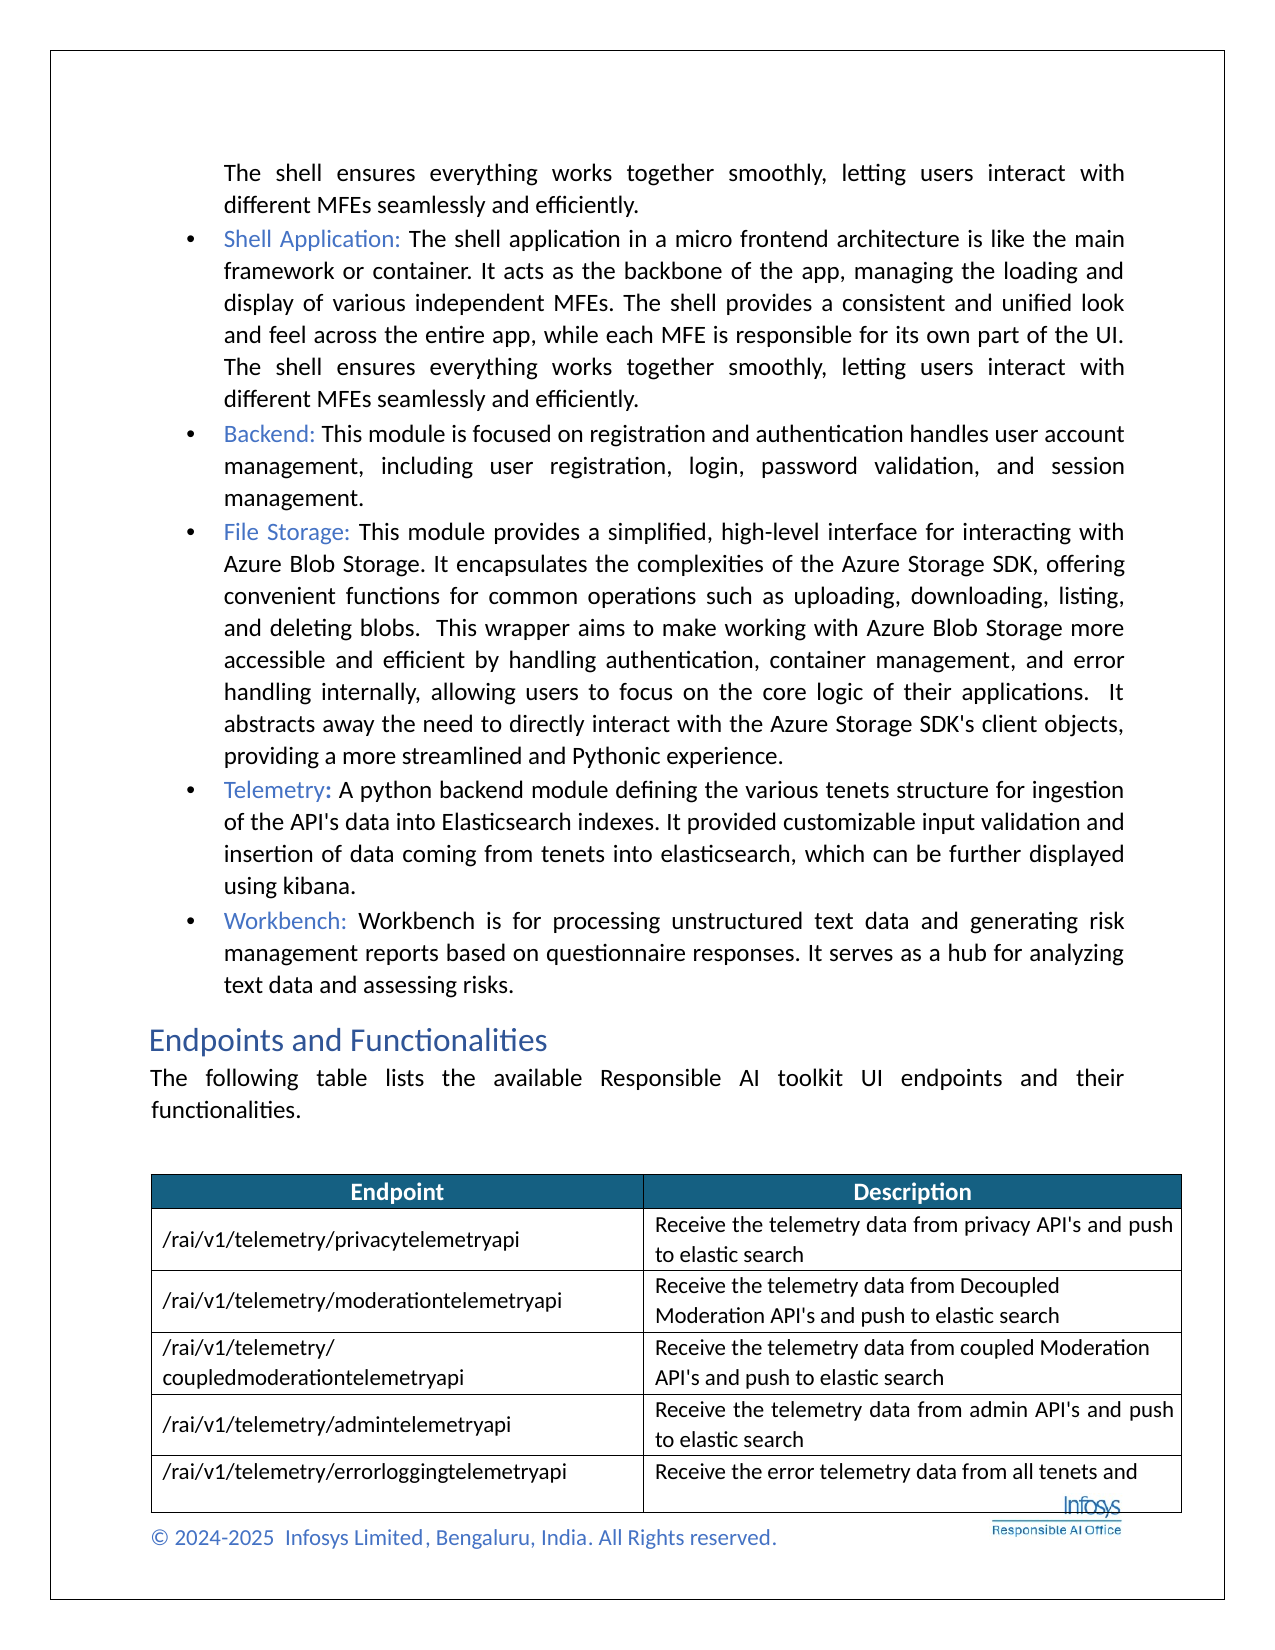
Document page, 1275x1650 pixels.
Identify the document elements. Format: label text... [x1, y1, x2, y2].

table_cell /rai/v1/telemetry/admintelemetryapi [152, 1395, 643, 1455]
table_cell Receive the telemetry data from coupled Moderation API's and push to elastic search [644, 1333, 1181, 1393]
table_cell /rai/v1/telemetry/privacytelemetryapi [152, 1209, 643, 1270]
table_cell /rai/v1/telemetry/errorloggingtelemetryapi [152, 1456, 643, 1512]
table_header Description [644, 1175, 1181, 1208]
list Shell Application: The shell application in a micro frontend architecture is like the main framework or container. It acts as the backbone of the app, managing the loading and display of various independent MFEs. The shell provides a consistent and unified look and feel across the entire app, while each MFE is responsible for its own part of the UI. The shell ensures everything works together smoothly, letting users interact with different MFEs seamlessly and efficiently. [186, 223, 1126, 414]
text The following table lists the available Responsible AI toolkit UI endpoints and their functionalities. [150, 1062, 1126, 1125]
table_cell /rai/v1/telemetry/moderationtelemetryapi [152, 1271, 643, 1332]
picture [989, 1513, 1124, 1540]
table_cell Receive the telemetry data from Decoupled Moderation API's and push to elastic search [644, 1271, 1181, 1332]
table_cell Receive the telemetry data from privacy API's and push to elastic search [644, 1209, 1181, 1270]
list Workbench: Workbench is for processing unstructured text data and generating risk management reports based on questionnaire responses. It serves as a hub for analyzing text data and assessing risks. [186, 905, 1126, 999]
list File Storage: This module provides a simplified, high-level interface for interacting with Azure Blob Storage. It encapsulates the complexities of the Azure Storage SDK, offering convenient functions for common operations such as uploading, downloading, listing, and deleting blobs. This wrapper aims to make working with Azure Blob Storage more accessible and efficient by handling authentication, container management, and error handling internally, allowing users to focus on the core logic of their applications. It abstracts away the need to directly interact with the Azure Storage SDK's client objects, providing a more streamlined and Pythonic experience. [186, 516, 1126, 771]
table_cell Receive the telemetry data from admin API's and push to elastic search [644, 1395, 1181, 1455]
list Telemetry: A python backend module defining the various tenets structure for ingestion of the API's data into Elasticsearch indexes. It provided customizable input validation and insertion of data coming from tenets into elasticsearch, which can be further displayed using kibana. [186, 774, 1126, 901]
subtitle Endpoints and Functionalities [148, 1018, 1130, 1059]
table_cell Receive the error telemetry data from all tenets and push to elastic search [644, 1456, 1181, 1512]
table_header Endpoint [152, 1175, 643, 1208]
table_cell /rai/v1/telemetry/coupledmoderationtelemetryapi [152, 1333, 643, 1393]
list Backend: This module is focused on registration and authentication handles user account management, including user registration, login, password validation, and session management. [186, 418, 1126, 512]
